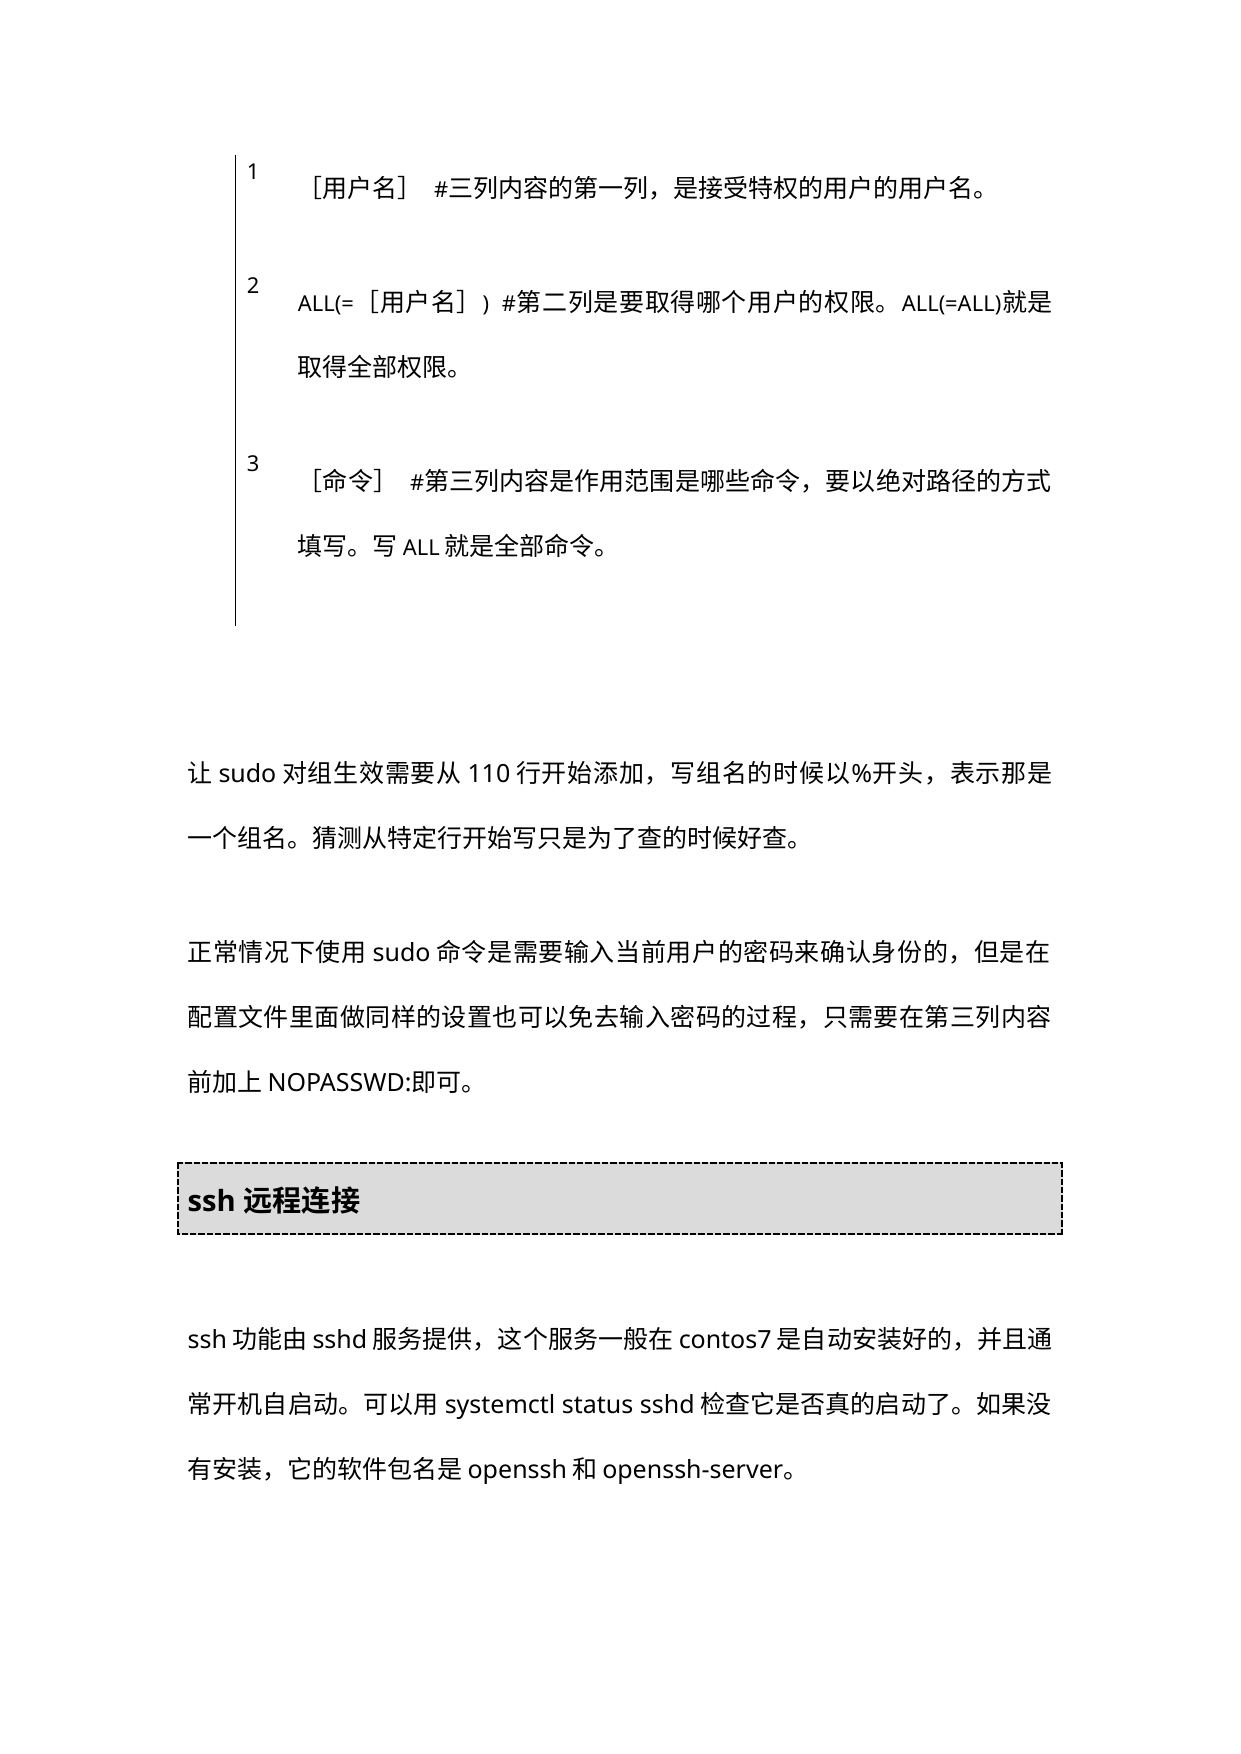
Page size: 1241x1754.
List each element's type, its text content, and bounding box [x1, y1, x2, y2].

text 正常情况下使用sudo命令是需要输入当前用户的密码来确认身份的，但是在配置文件里面做同样的设置也可以免去输入密码的过程，只需要在第三列内容前加上NOPASSWD:即可。 [187, 918, 1053, 1113]
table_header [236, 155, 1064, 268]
text 让sudo对组生效需要从110行开始添加，写组名的时候以%开头，表示那是一个组名。猜测从特定行开始写只是为了查的时候好查。 [187, 739, 1053, 869]
text ssh功能由sshd服务提供，这个服务一般在contos7是自动安装好的，并且通常开机自启动。可以用systemctl status sshd检查它是否真的启动了。如果没有安装，它的软件包名是openssh和openssh-server。 [187, 1305, 1053, 1500]
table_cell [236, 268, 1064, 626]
subtitle ssh 远程连接 [177, 1162, 1063, 1235]
